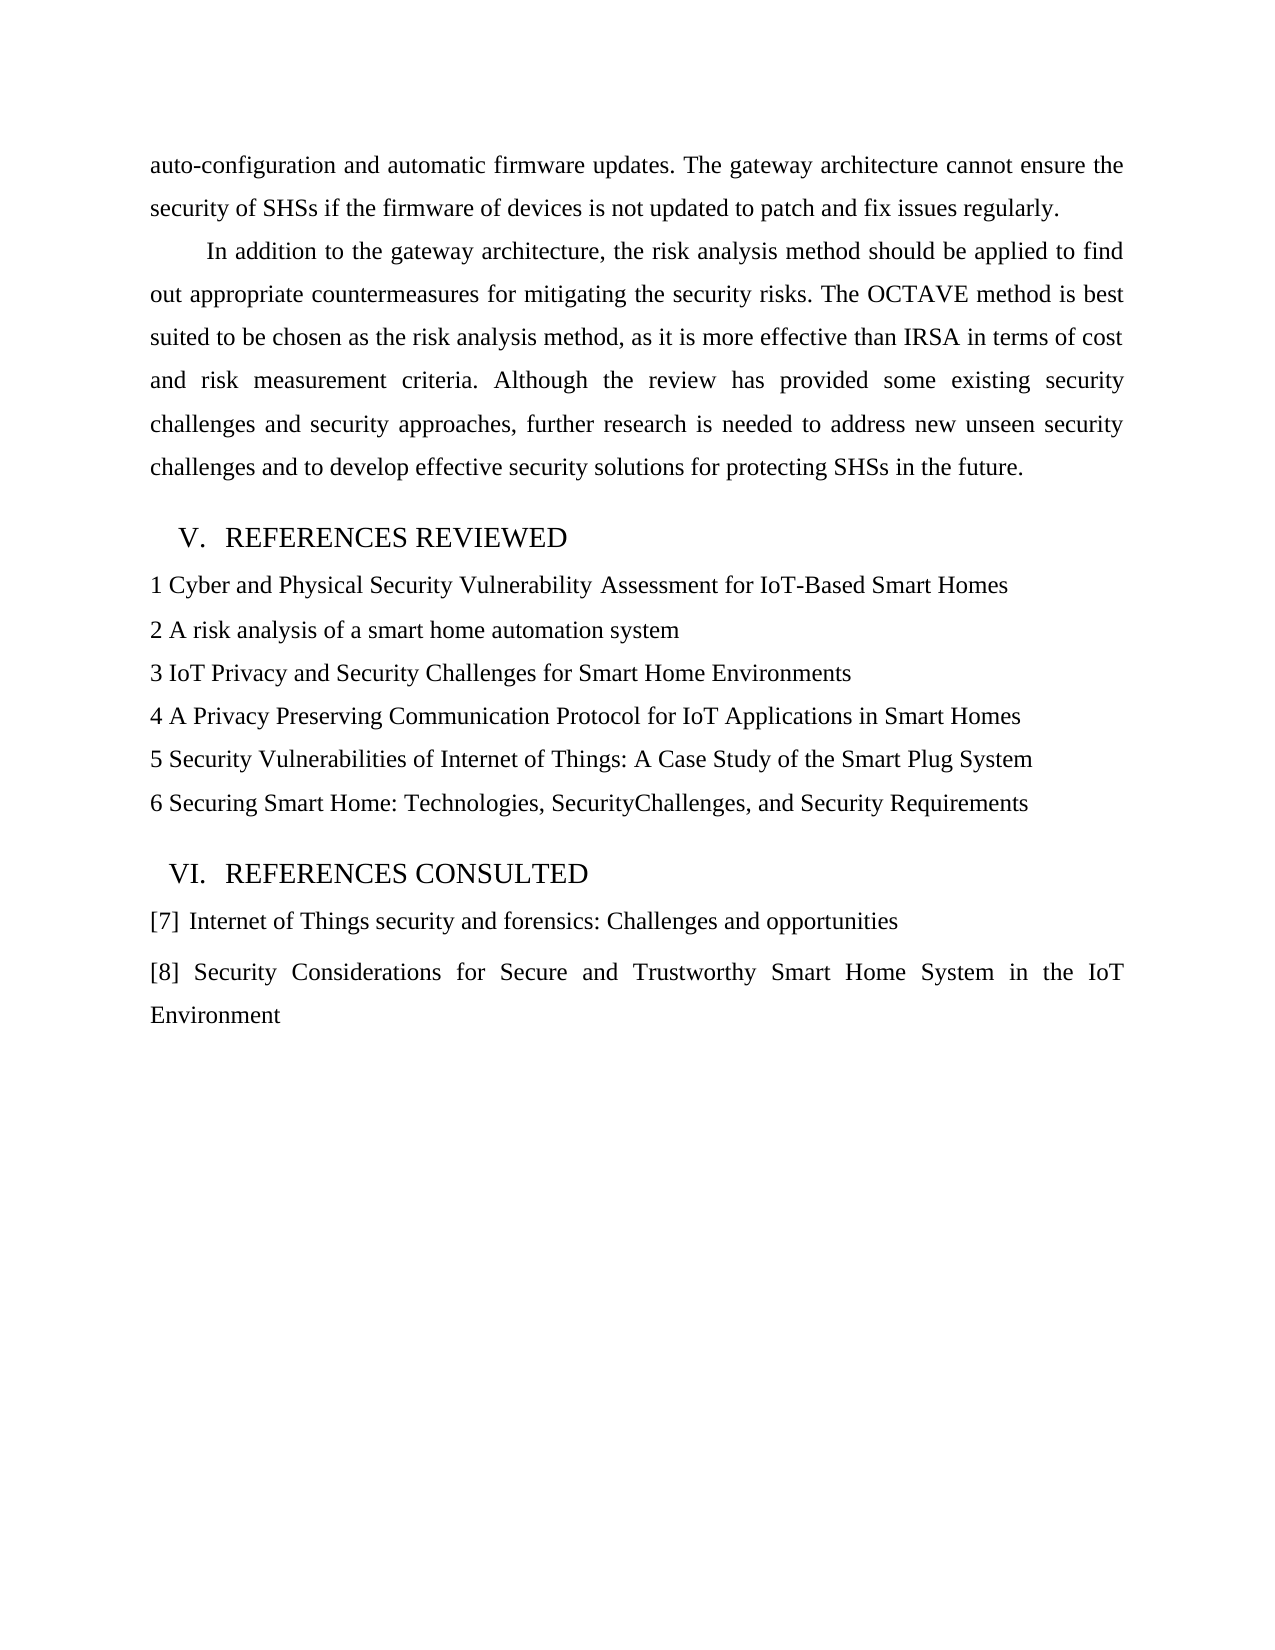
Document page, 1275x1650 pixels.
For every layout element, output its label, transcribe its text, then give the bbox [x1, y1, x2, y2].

text [8] Security Considerations for Secure and Trustworthy Smart Home System in the IoT Environment [150, 957, 1125, 1029]
subtitle REferences reviewed [206, 520, 1125, 553]
text 2 A risk analysis of a smart home automation system [150, 615, 1125, 644]
text 4 A Privacy Preserving Communication Protocol for IoT Applications in Smart Homes [150, 701, 1125, 730]
text 3 IoT Privacy and Security Challenges for Smart Home Environments [150, 658, 1125, 687]
text 5 Security Vulnerabilities of Internet of Things: A Case Study of the Smart Plug System [150, 744, 1125, 773]
text In addition to the gateway architecture, the risk analysis method should be applied to find out appropriate countermeasures for mitigating the security risks. The OCTAVE method is best suited to be chosen as the risk analysis method, as it is more effective than IRSA in terms of cost and risk measurement criteria. Although the review has provided some existing security challenges and security approaches, further research is needed to address new unseen security challenges and to develop effective security solutions for protecting SHSs in the future. [150, 236, 1125, 481]
text [7] Internet of Things security and forensics: Challenges and opportunities [150, 906, 1125, 935]
text 6 Securing Smart Home: Technologies, SecurityChallenges, and Security Requirements [150, 788, 1125, 816]
text 1 Cyber and Physical Security Vulnerability Assessment for IoT-Based Smart Homes [150, 570, 1125, 599]
subtitle references consulted [206, 856, 1125, 889]
